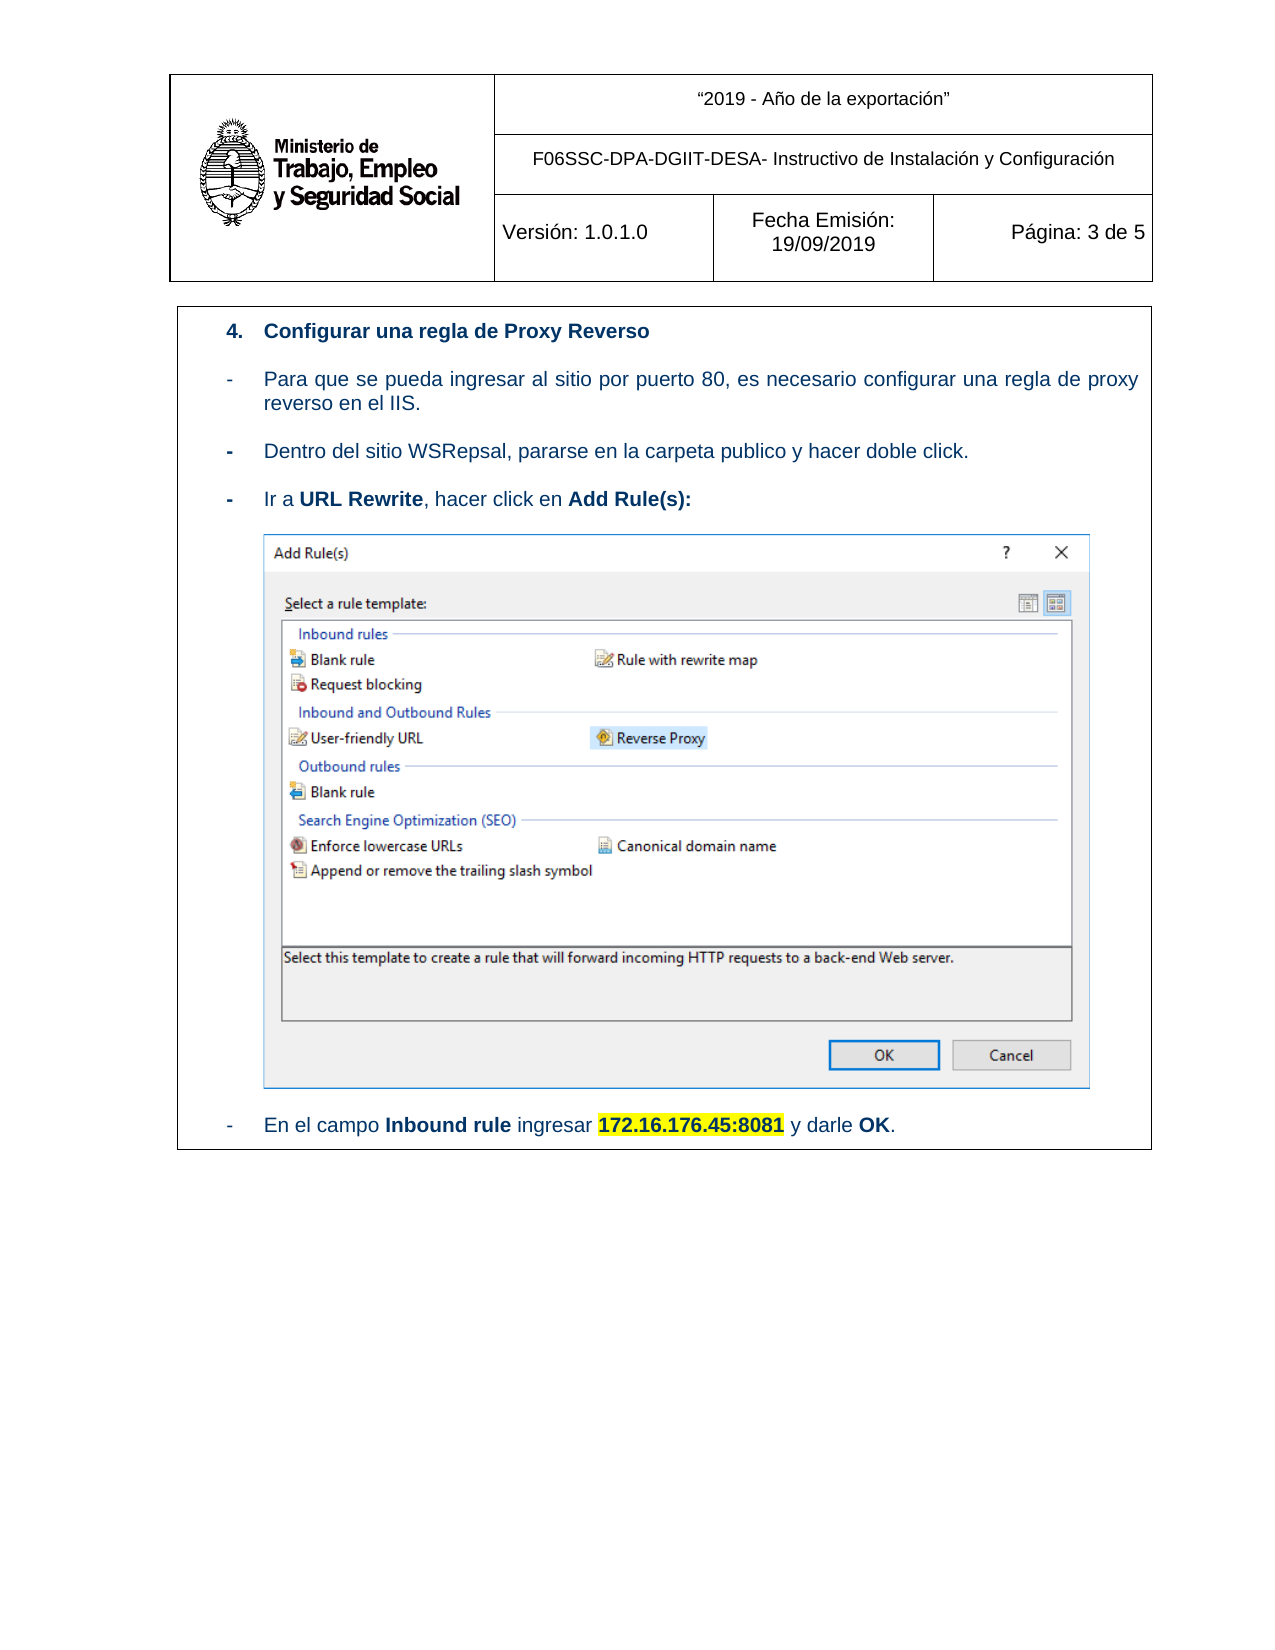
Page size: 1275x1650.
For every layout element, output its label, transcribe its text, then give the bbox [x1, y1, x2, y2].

picture [177, 110, 479, 233]
picture [263, 534, 1090, 1089]
